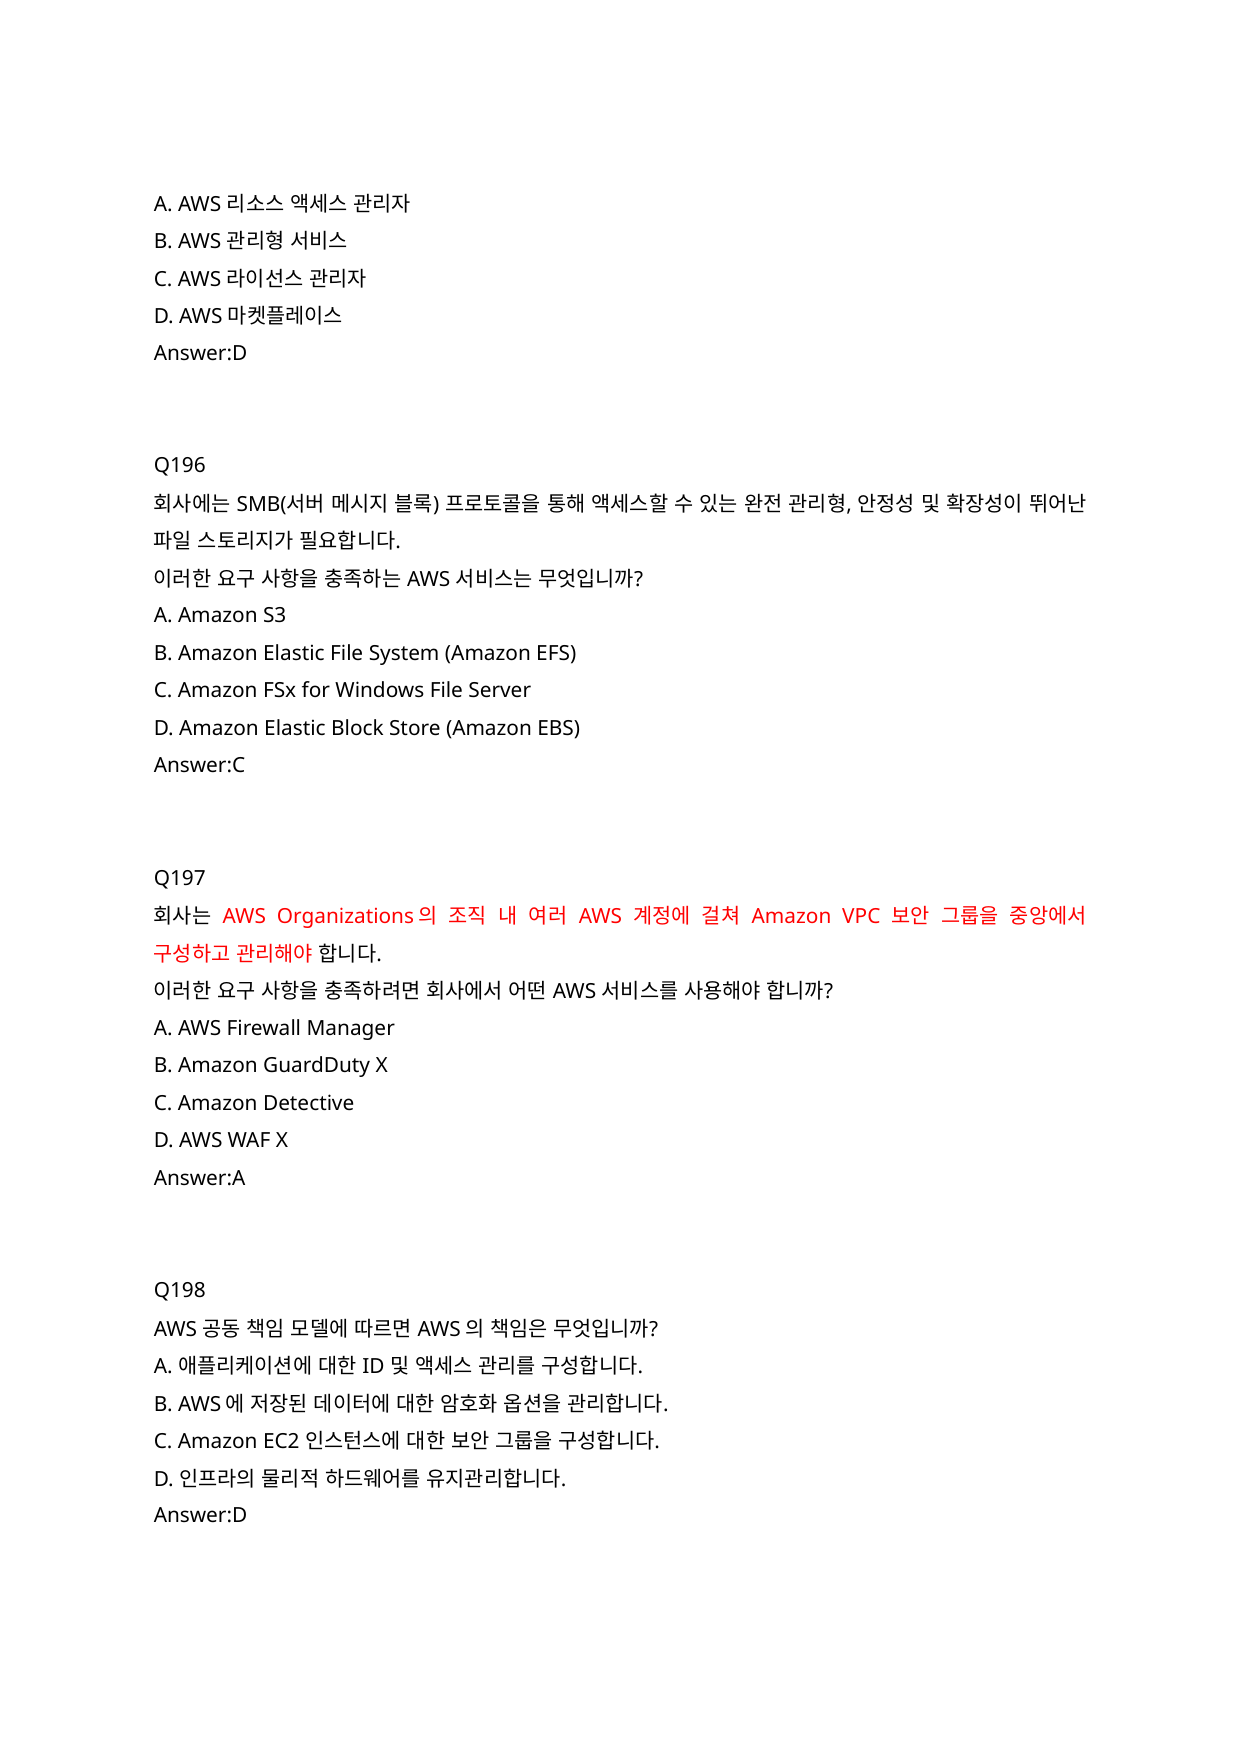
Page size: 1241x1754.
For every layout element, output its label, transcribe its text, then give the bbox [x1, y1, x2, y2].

text AWS 공동 책임 모델에 따르면 AWS의 책임은 무엇입니까? [153, 1308, 1087, 1346]
text C. Amazon FSx for Windows File Server [153, 671, 1087, 708]
text C. Amazon EC2 인스턴스에 대한 보안 그룹을 구성합니다. [153, 1421, 1087, 1458]
text B. Amazon Elastic File System (Amazon EFS) [153, 633, 1087, 671]
text 회사에는 SMB(서버 메시지 블록) 프로토콜을 통해 액세스할 수 있는 완전 관리형, 안정성 및 확장성이 뛰어난 파일 스토리지가 필요합니다. [153, 483, 1087, 558]
text Answer:D [153, 333, 1087, 371]
text D. 인프라의 물리적 하드웨어를 유지관리합니다. [153, 1458, 1087, 1496]
text Answer:D [153, 1496, 1087, 1533]
text Answer:C [153, 746, 1087, 783]
text B. AWS 관리형 서비스 [153, 221, 1087, 258]
text Answer:A [153, 1158, 1087, 1196]
text B. Amazon GuardDuty X [153, 1046, 1087, 1083]
text D. AWS 마켓플레이스 [153, 296, 1087, 333]
text C. AWS 라이선스 관리자 [153, 258, 1087, 296]
text Q197 [153, 858, 1087, 896]
text 이러한 요구 사항을 충족하려면 회사에서 어떤 AWS 서비스를 사용해야 합니까? [153, 971, 1087, 1008]
text B. AWS에 저장된 데이터에 대한 암호화 옵션을 관리합니다. [153, 1383, 1087, 1421]
text 회사는 AWS Organizations의 조직 내 여러 AWS 계정에 걸쳐 Amazon VPC 보안 그룹을 중앙에서 구성하고 관리해야 합니다. [153, 896, 1087, 971]
text Q196 [153, 446, 1087, 483]
text A. AWS 리소스 액세스 관리자 [153, 183, 1087, 221]
text 이러한 요구 사항을 충족하는 AWS 서비스는 무엇입니까? [153, 558, 1087, 596]
text A. 애플리케이션에 대한 ID 및 액세스 관리를 구성합니다. [153, 1346, 1087, 1383]
text A. AWS Firewall Manager [153, 1008, 1087, 1046]
text A. Amazon S3 [153, 596, 1087, 633]
text D. AWS WAF X [153, 1121, 1087, 1158]
text C. Amazon Detective [153, 1083, 1087, 1121]
text Q198 [153, 1271, 1087, 1308]
text D. Amazon Elastic Block Store (Amazon EBS) [153, 708, 1087, 746]
